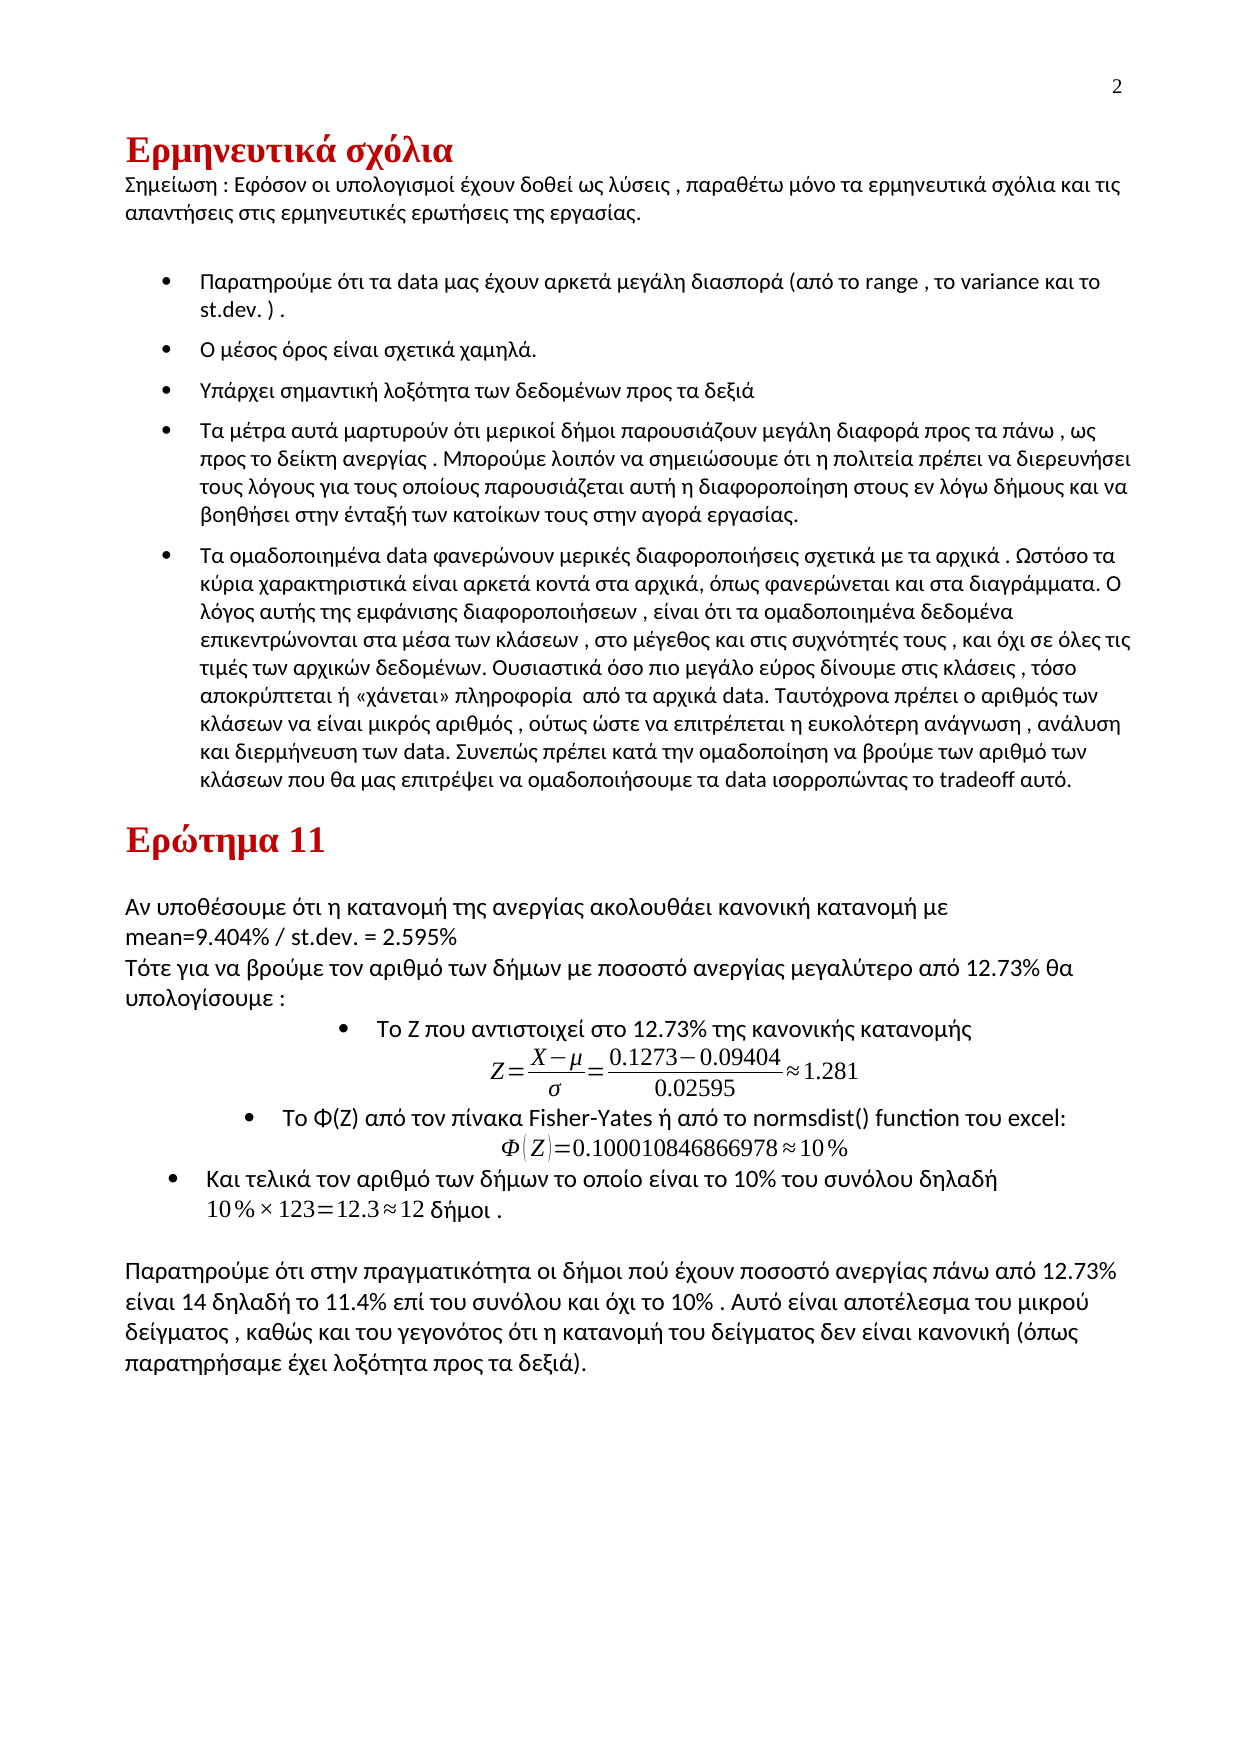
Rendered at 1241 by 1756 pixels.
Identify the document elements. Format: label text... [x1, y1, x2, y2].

subtitle Ερώτημα 11 [126, 817, 1142, 860]
text Τότε για να βρούμε τον αριθμό των δήμων με ποσοστό ανεργίας μεγαλύτερο από 12.73% θα υπολογίσουμε : [125, 952, 1142, 1013]
list Ο μέσος όρος είναι σχετικά χαμηλά. [162, 335, 1142, 363]
list Το Ζ που αντιστοιχεί στο 12.73% της κανονικής κατανομής [169, 1013, 1142, 1102]
text Αν υποθέσουμε ότι η κατανομή της ανεργίας ακολουθάει κανονική κατανομή με [125, 891, 1142, 921]
text Σημείωση : Εφόσον οι υπολογισμοί έχουν δοθεί ως λύσεις , παραθέτω μόνο τα ερμηνευτικά σχόλια και τις απαντήσεις στις ερμηνευτικές ερωτήσεις της εργασίας. [125, 170, 1142, 226]
list Υπάρχει σημαντική λοξότητα των δεδομένων προς τα δεξιά [162, 376, 1142, 404]
text mean=9.404% / st.dev. = 2.595% [125, 921, 1142, 952]
list Και τελικά τον αριθμό των δήμων το οποίο είναι το 10% του συνόλου δηλαδή δήμοι . [169, 1163, 1142, 1224]
list Παρατηρούμε ότι τα data μας έχουν αρκετά μεγάλη διασπορά (από το range , το variance και το st.dev. ) . [162, 267, 1142, 323]
list Τα ομαδοποιημένα data φανερώνουν μερικές διαφοροποιήσεις σχετικά με τα αρχικά . Ωστόσο τα κύρια χαρακτηριστικά είναι αρκετά κοντά στα αρχικά, όπως φανερώνεται και στα διαγράμματα. Ο λόγος αυτής της εμφάνισης διαφοροποιήσεων , είναι ότι τα ομαδοποιημένα δεδομένα επικεντρώνονται στα μέσα των κλάσεων , στο μέγεθος και στις συχνότητές τους , και όχι σε όλες τις τιμές των αρχικών δεδομένων. Ουσιαστικά όσο πιο μεγάλο εύρος δίνουμε στις κλάσεις , τόσο αποκρύπτεται ή «χάνεται» πληροφορία από τα αρχικά data. Ταυτόχρονα πρέπει ο αριθμός των κλάσεων να είναι μικρός αριθμός , ούτως ώστε να επιτρέπεται η ευκολότερη ανάγνωση , ανάλυση και διερμήνευση των data. Συνεπώς πρέπει κατά την ομαδοποίηση να βρούμε των αριθμό των κλάσεων που θα μας επιτρέψει να ομαδοποιήσουμε τα data ισορροπώντας το tradeoff αυτό. [162, 541, 1142, 793]
text Παρατηρούμε ότι στην πραγματικότητα οι δήμοι πού έχουν ποσοστό ανεργίας πάνω από 12.73% είναι 14 δηλαδή το 11.4% επί του συνόλου και όχι το 10% . Αυτό είναι αποτέλεσμα του μικρού δείγματος , καθώς και του γεγονότος ότι η κατανομή του δείγματος δεν είναι κανονική (όπως παρατηρήσαμε έχει λοξότητα προς τα δεξιά). [125, 1255, 1142, 1377]
list Το Φ(Ζ) από τον πίνακα Fisher-Yates ή από το normsdist() function του excel: [169, 1102, 1142, 1163]
subtitle Ερμηνευτικά σχόλια [126, 127, 1142, 170]
list Τα μέτρα αυτά μαρτυρούν ότι μερικοί δήμοι παρουσιάζουν μεγάλη διαφορά προς τα πάνω , ως προς το δείκτη ανεργίας . Μπορούμε λοιπόν να σημειώσουμε ότι η πολιτεία πρέπει να διερευνήσει τους λόγους για τους οποίους παρουσιάζεται αυτή η διαφοροποίηση στους εν λόγω δήμους και να βοηθήσει στην ένταξή των κατοίκων τους στην αγορά εργασίας. [162, 416, 1142, 528]
